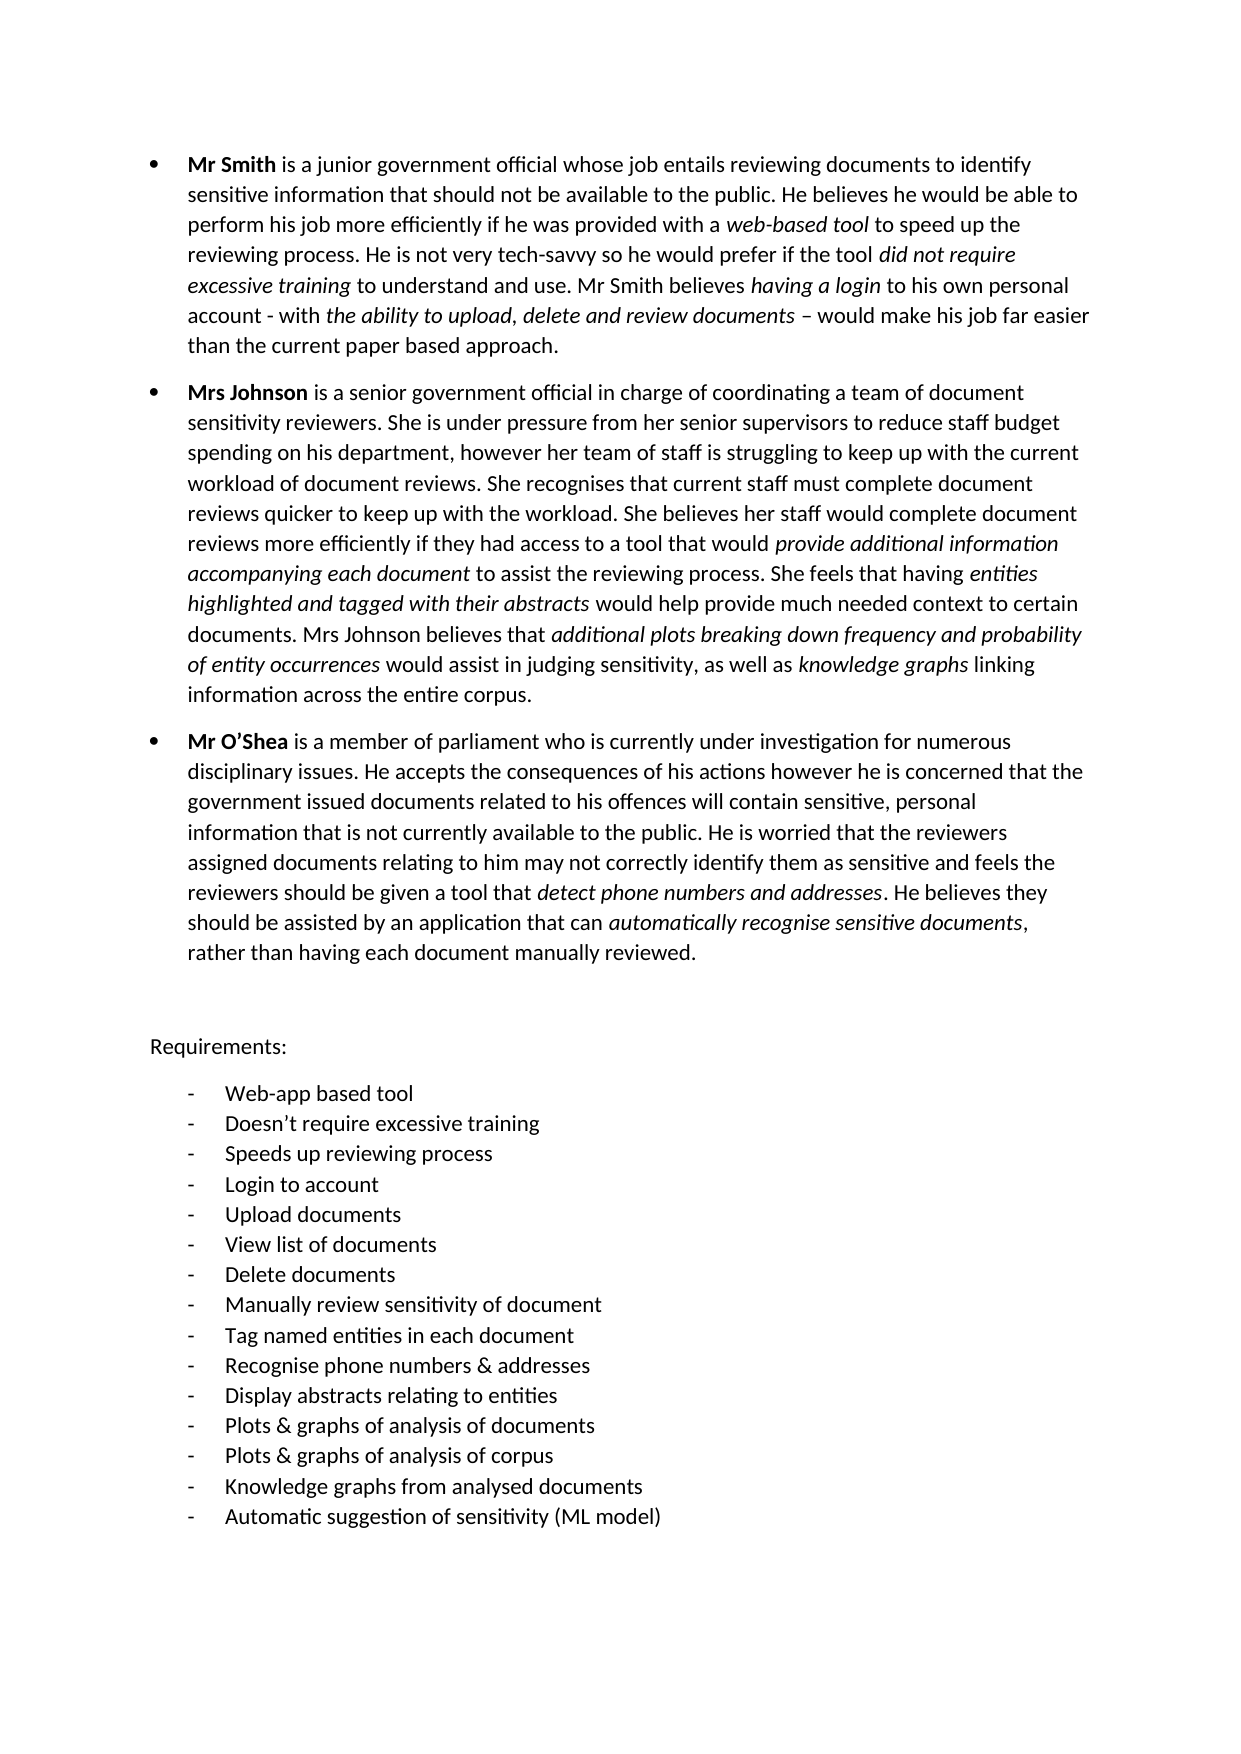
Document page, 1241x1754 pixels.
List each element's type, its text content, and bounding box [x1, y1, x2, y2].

list Plots & graphs of analysis of corpus [187, 1442, 1090, 1470]
list Doesn’t require excessive training [187, 1109, 1090, 1137]
list Mr Smith is a junior government official whose job entails reviewing documents to identify sensitive information that should not be available to the public. He believes he would be able to perform his job more efficiently if he was provided with a web-based tool to speed up the reviewing process. He is not very tech-savvy so he would prefer if the tool did not require excessive training to understand and use. Mr Smith believes having a login to his own personal account - with the ability to upload, delete and review documents – would make his job far easier than the current paper based approach. [150, 150, 1090, 359]
list Manually review sensitivity of document [187, 1291, 1090, 1319]
list Delete documents [187, 1260, 1090, 1288]
list View list of documents [187, 1230, 1090, 1258]
list Display abstracts relating to entities [187, 1381, 1090, 1409]
list Mr O’Shea is a member of parliament who is currently under investigation for numerous disciplinary issues. He accepts the consequences of his actions however he is concerned that the government issued documents related to his offences will contain sensitive, personal information that is not currently available to the public. He is worried that the reviewers assigned documents relating to him may not correctly identify them as sensitive and feels the reviewers should be given a tool that detect phone numbers and addresses. He believes they should be assisted by an application that can automatically recognise sensitive documents, rather than having each document manually reviewed. [150, 727, 1090, 967]
list Upload documents [187, 1200, 1090, 1228]
text Requirements: [150, 1032, 1090, 1060]
list Speeds up reviewing process [187, 1139, 1090, 1168]
list Web-app based tool [187, 1079, 1090, 1107]
list Plots & graphs of analysis of documents [187, 1411, 1090, 1439]
list Automatic suggestion of sensitivity (ML model) [187, 1502, 1090, 1530]
list Login to account [187, 1170, 1090, 1198]
list Tag named entities in each document [187, 1321, 1090, 1349]
list Knowledge graphs from analysed documents [187, 1472, 1090, 1500]
list Mrs Johnson is a senior government official in charge of coordinating a team of document sensitivity reviewers. She is under pressure from her senior supervisors to reduce staff budget spending on his department, however her team of staff is struggling to keep up with the current workload of document reviews. She recognises that current staff must complete document reviews quicker to keep up with the workload. She believes her staff would complete document reviews more efficiently if they had access to a tool that would provide additional information accompanying each document to assist the reviewing process. She feels that having entities highlighted and tagged with their abstracts would help provide much needed context to certain documents. Mrs Johnson believes that additional plots breaking down frequency and probability of entity occurrences would assist in judging sensitivity, as well as knowledge graphs linking information across the entire corpus. [150, 378, 1090, 708]
list Recognise phone numbers & addresses [187, 1351, 1090, 1379]
